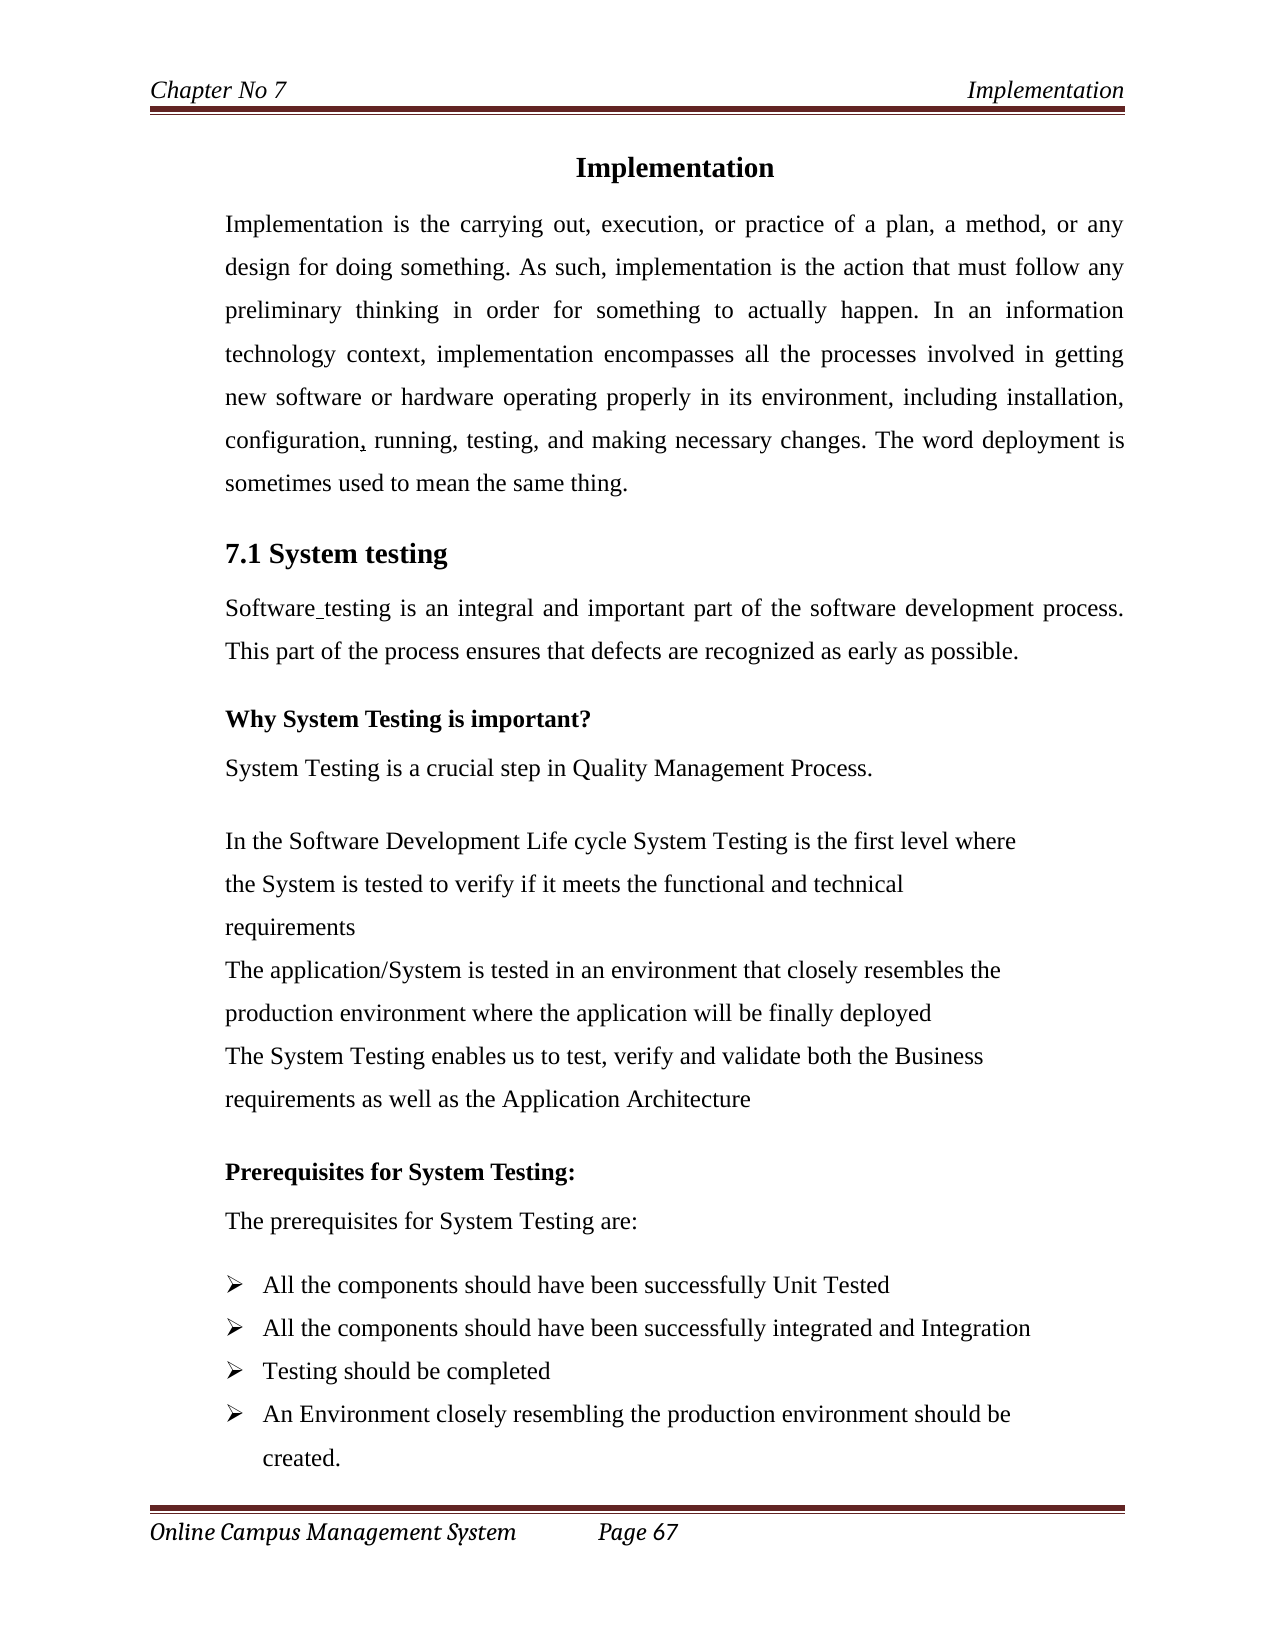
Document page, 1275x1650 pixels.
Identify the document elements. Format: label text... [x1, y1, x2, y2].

list An Environment closely resembling the production environment should be created. [225, 1399, 1125, 1471]
text System Testing is a crucial step in Quality Management Process. [225, 753, 1125, 782]
subtitle Prerequisites for System Testing: [225, 1157, 1125, 1186]
list All the components should have been successfully integrated and Integration [225, 1313, 1125, 1342]
text Implementation is the carrying out, execution, or practice of a plan, a method, or any design for doing something. As such, implementation is the action that must follow any preliminary thinking in order for something to actually happen. In an information technology context, implementation encompasses all the processes involved in getting new software or hardware operating properly in its environment, including installation, configuration, running, testing, and making necessary changes. The word deployment is sometimes used to mean the same thing. [225, 209, 1125, 497]
subtitle Why System Testing is important? [225, 704, 1125, 733]
list Testing should be completed [225, 1356, 1125, 1385]
text The prerequisites for System Testing are: [225, 1206, 1125, 1235]
text In the Software Development Life cycle System Testing is the first level where the System is tested to verify if it meets the functional and technical requirements The application/System is tested in an environment that closely resembles the production environment where the application will be finally deployed The System Testing enables us to test, verify and validate both the Business requirements as well as the Application Architecture [225, 826, 1125, 1113]
text Software testing is an integral and important part of the software development process. This part of the process ensures that defects are recognized as early as possible. [225, 593, 1125, 665]
list All the components should have been successfully Unit Tested [225, 1270, 1125, 1299]
subtitle 7.1 System testing [225, 536, 1125, 570]
text Implementation [225, 150, 1125, 183]
